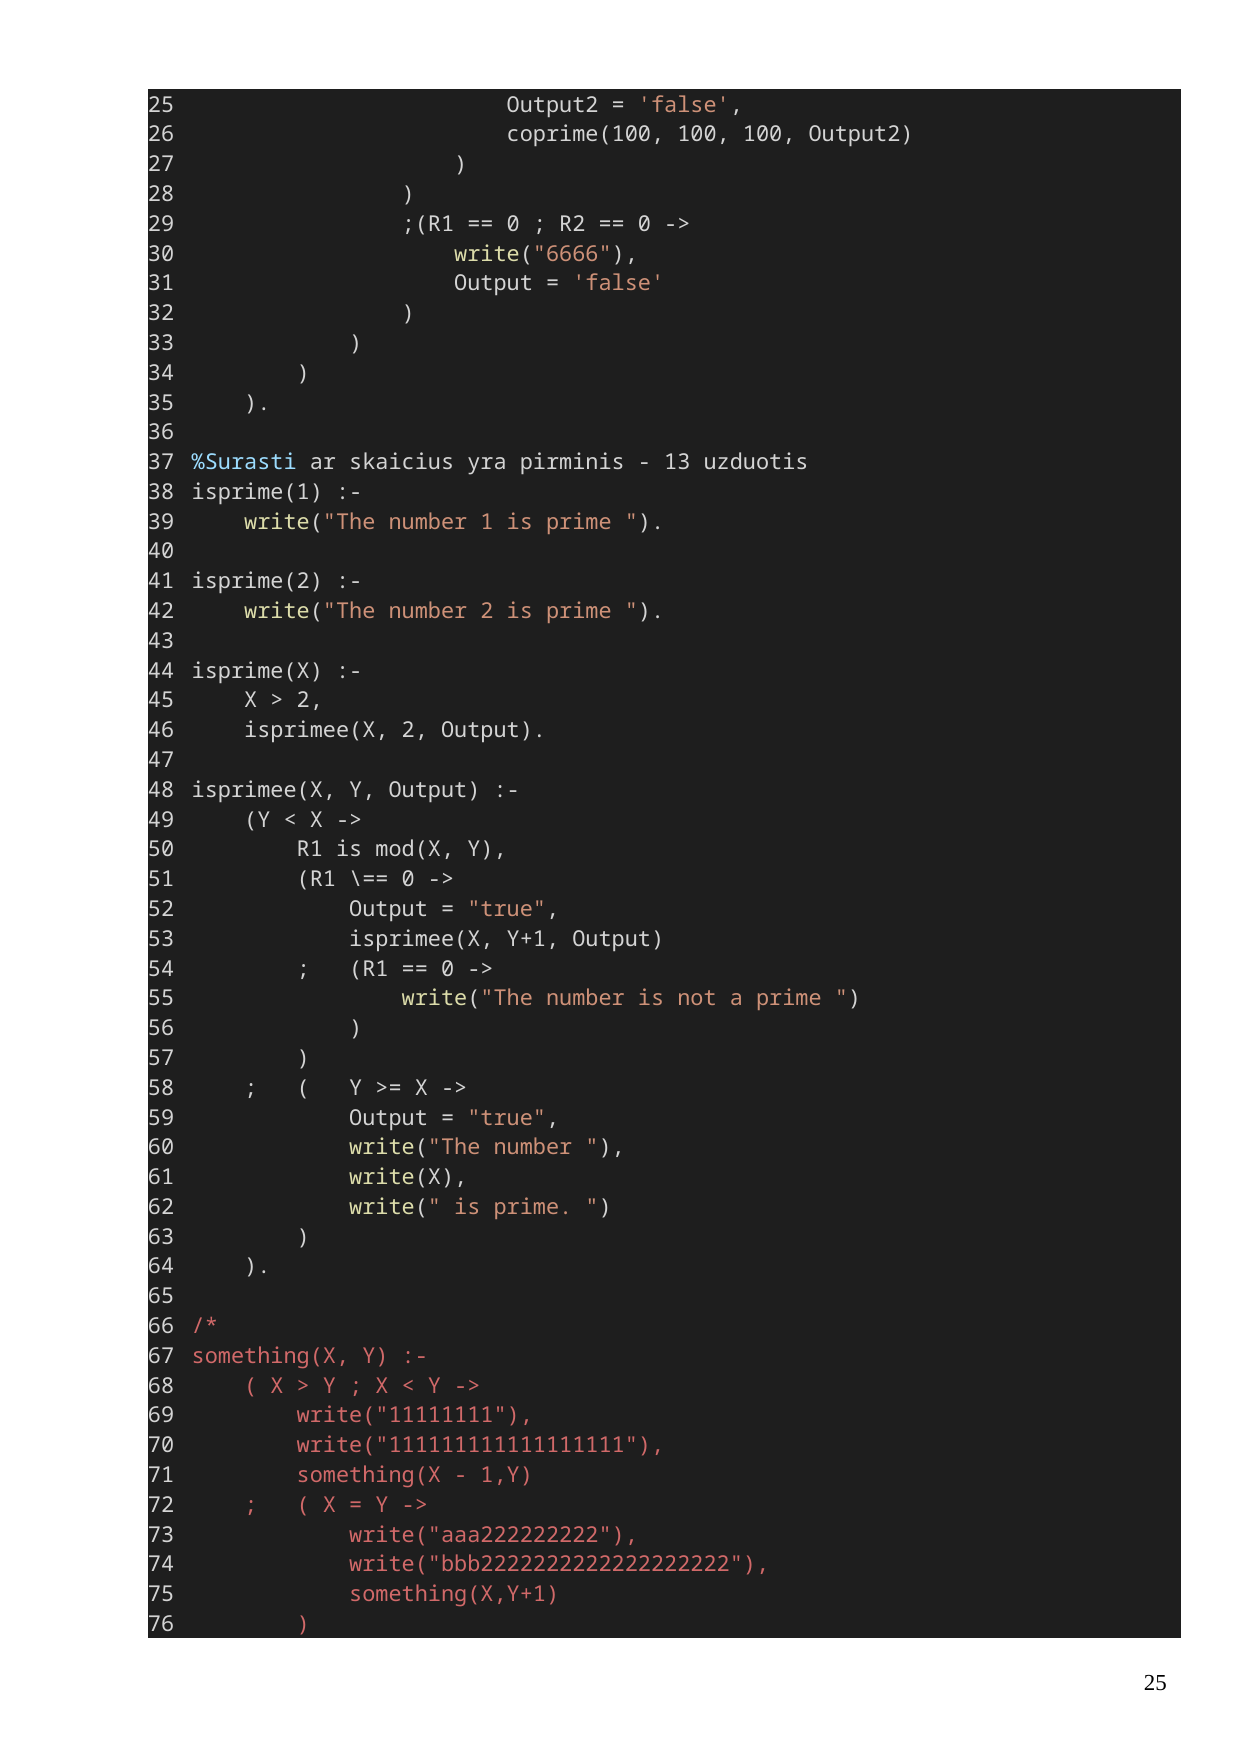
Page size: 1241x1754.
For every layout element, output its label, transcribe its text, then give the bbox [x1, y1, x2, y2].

list something(X,Y+1) [148, 1578, 1181, 1608]
list ) [148, 1042, 1181, 1072]
list %Surasti ar skaicius yra pirminis - 13 uzduotis [148, 446, 1181, 476]
list write("11111111"), [148, 1399, 1181, 1429]
list X > 2, [148, 684, 1181, 714]
list something(X, Y) :- [148, 1340, 1181, 1370]
list isprimee(X, Y, Output) :- [148, 774, 1181, 804]
list ;(R1 == 0 ; R2 == 0 -> [148, 208, 1181, 238]
list (Y < X -> [148, 804, 1181, 833]
list coprime(100, 100, 100, Output2) [148, 118, 1181, 148]
list isprimee(X, Y+1, Output) [148, 923, 1181, 953]
list write("The number "), [148, 1131, 1181, 1161]
list write("The number 1 is prime "). [148, 506, 1181, 536]
list write("bbb2222222222222222222"), [148, 1548, 1181, 1578]
list ; ( X = Y -> [148, 1489, 1181, 1519]
list write(X), [148, 1161, 1181, 1191]
list ). [148, 387, 1181, 416]
list write("6666"), [148, 238, 1181, 267]
list ) [148, 1221, 1181, 1251]
list write("The number is not a prime ") [148, 982, 1181, 1012]
list (R1 \== 0 -> [148, 863, 1181, 893]
list something(X - 1,Y) [148, 1459, 1181, 1489]
list isprime(2) :- [148, 565, 1181, 595]
list isprime(1) :- [148, 476, 1181, 506]
list Output = 'false' [148, 267, 1181, 297]
list write(" is prime. ") [148, 1191, 1181, 1221]
list write("The number 2 is prime "). [148, 595, 1181, 625]
list Output2 = 'false', [148, 89, 1181, 118]
list R1 is mod(X, Y), [148, 833, 1181, 863]
list ) [148, 1012, 1181, 1042]
list ) [148, 1608, 1181, 1638]
list /* [148, 1310, 1181, 1340]
list ) [148, 327, 1181, 357]
list ) [148, 178, 1181, 208]
list ) [148, 357, 1181, 387]
list ). [148, 1251, 1181, 1280]
list ) [148, 297, 1181, 327]
list Output = "true", [148, 893, 1181, 923]
list write("aaa222222222"), [148, 1519, 1181, 1548]
list isprimee(X, 2, Output). [148, 714, 1181, 744]
list isprime(X) :- [148, 655, 1181, 684]
list ; ( Y >= X -> [148, 1072, 1181, 1102]
list ) [148, 148, 1181, 178]
list ; (R1 == 0 -> [148, 953, 1181, 982]
list write("111111111111111111"), [148, 1429, 1181, 1459]
list Output = "true", [148, 1102, 1181, 1131]
list ( X > Y ; X < Y -> [148, 1370, 1181, 1399]
